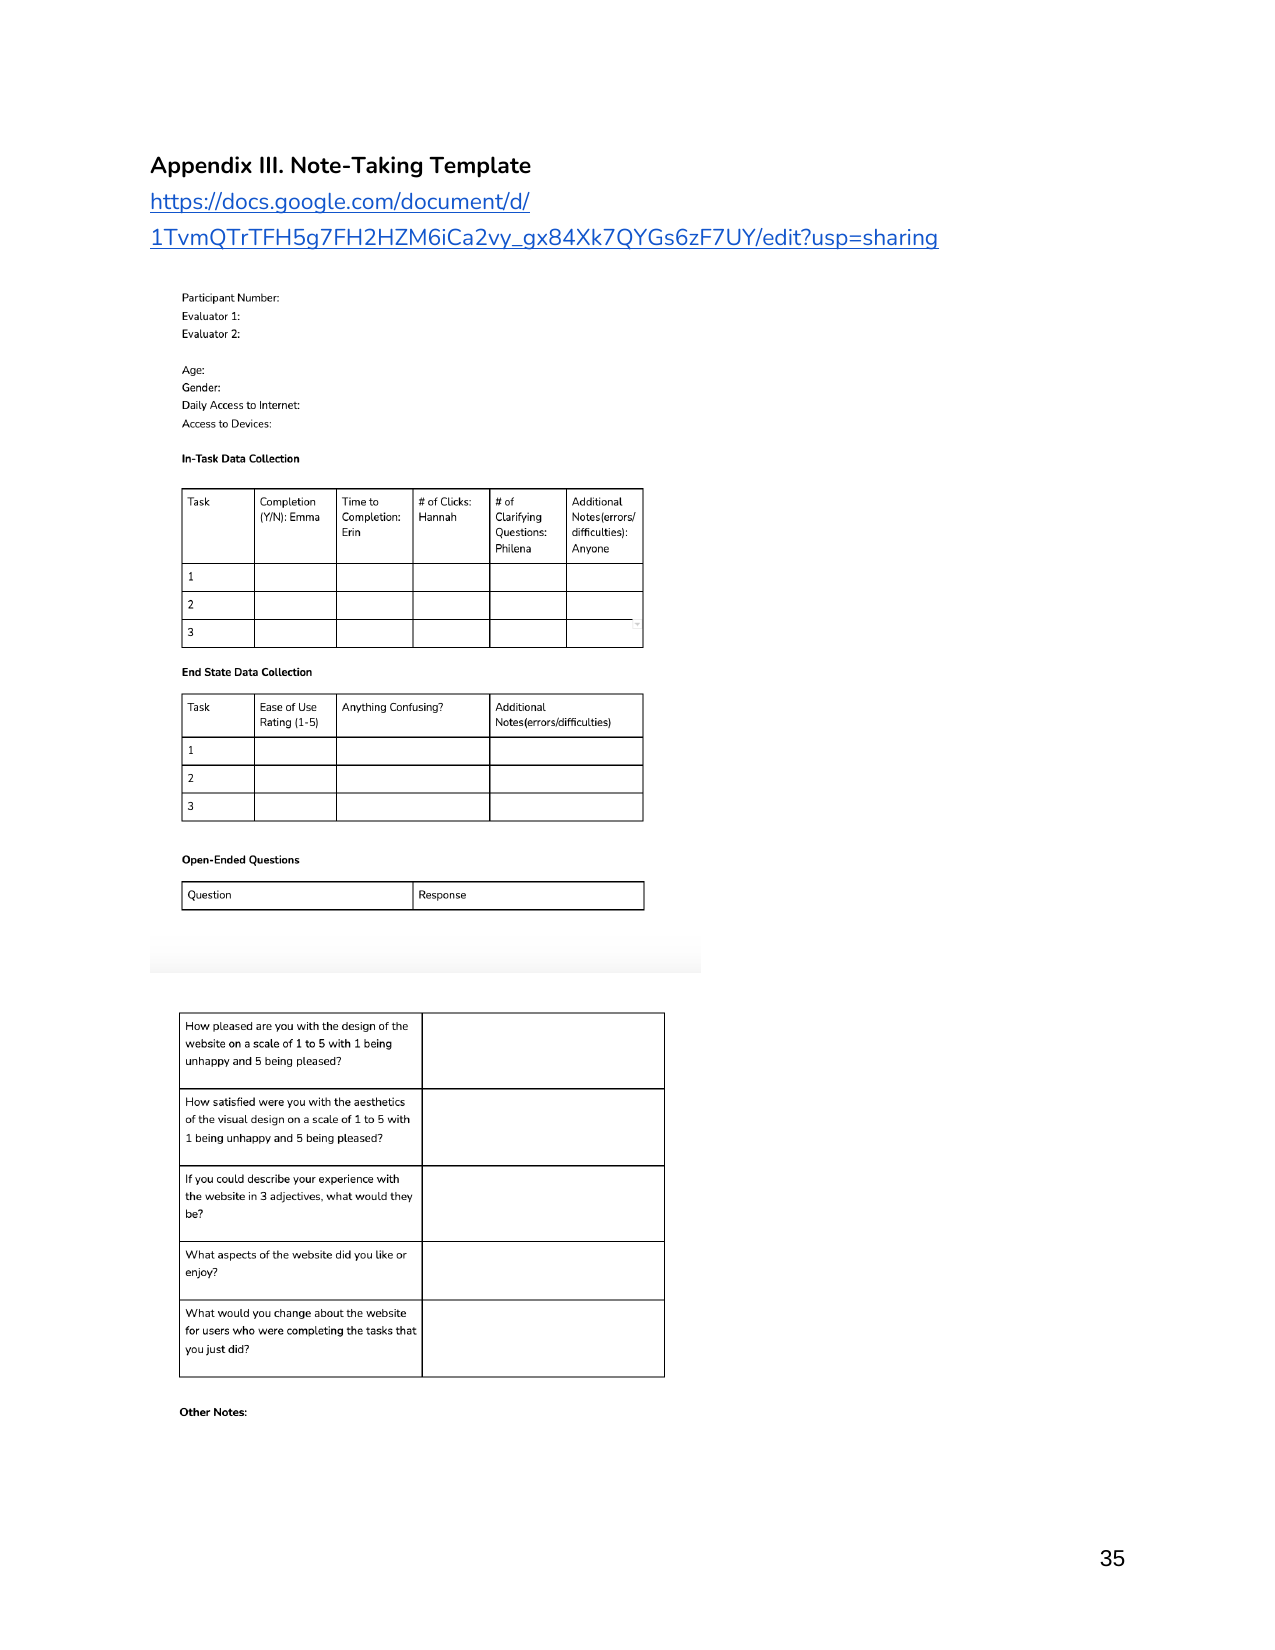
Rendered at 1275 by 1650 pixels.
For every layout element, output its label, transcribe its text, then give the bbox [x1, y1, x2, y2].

picture [150, 257, 701, 973]
picture [150, 976, 695, 1441]
text https://docs.google.com/document/d/1TvmQTrTFH5g7FH2HZM6iCa2vy_gx84Xk7QYGs6zF7UY/edit?usp=sharing [150, 186, 1125, 253]
subtitle Appendix III. Note-Taking Template [150, 150, 1125, 181]
